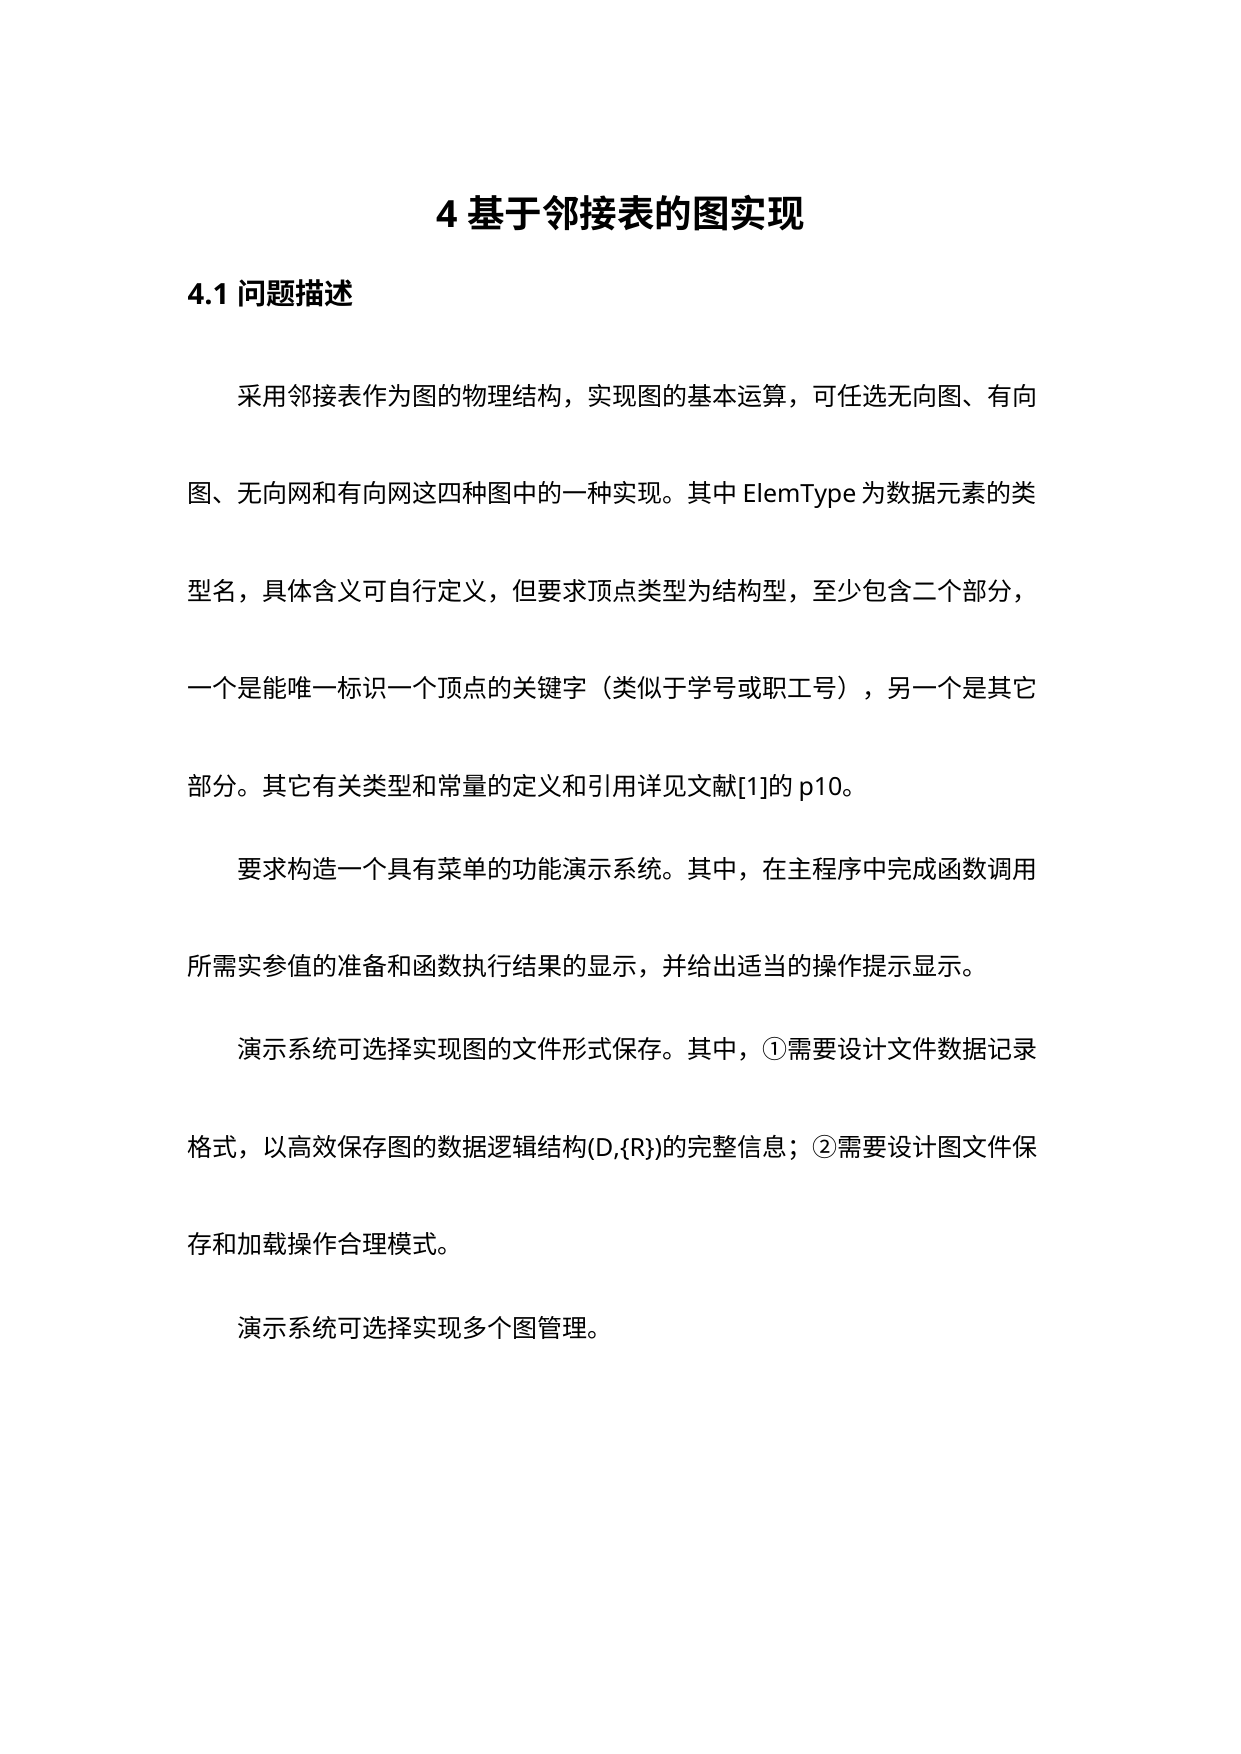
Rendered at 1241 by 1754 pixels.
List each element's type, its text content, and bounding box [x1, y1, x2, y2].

subtitle 4.1 问题描述 [187, 259, 1053, 324]
text 演示系统可选择实现图的文件形式保存。其中，①需要设计文件数据记录格式，以高效保存图的数据逻辑结构(D,{R})的完整信息；②需要设计图文件保存和加载操作合理模式。 [187, 1016, 1053, 1276]
text 采用邻接表作为图的物理结构，实现图的基本运算，可任选无向图、有向图、无向网和有向网这四种图中的一种实现。其中ElemType为数据元素的类型名，具体含义可自行定义，但要求顶点类型为结构型，至少包含二个部分，一个是能唯一标识一个顶点的关键字（类似于学号或职工号），另一个是其它部分。其它有关类型和常量的定义和引用详见文献[1]的p10。 [187, 362, 1053, 817]
text 演示系统可选择实现多个图管理。 [187, 1294, 1053, 1359]
subtitle 4 基于邻接表的图实现 [187, 178, 1053, 243]
text 要求构造一个具有菜单的功能演示系统。其中，在主程序中完成函数调用所需实参值的准备和函数执行结果的显示，并给出适当的操作提示显示。 [187, 835, 1053, 997]
